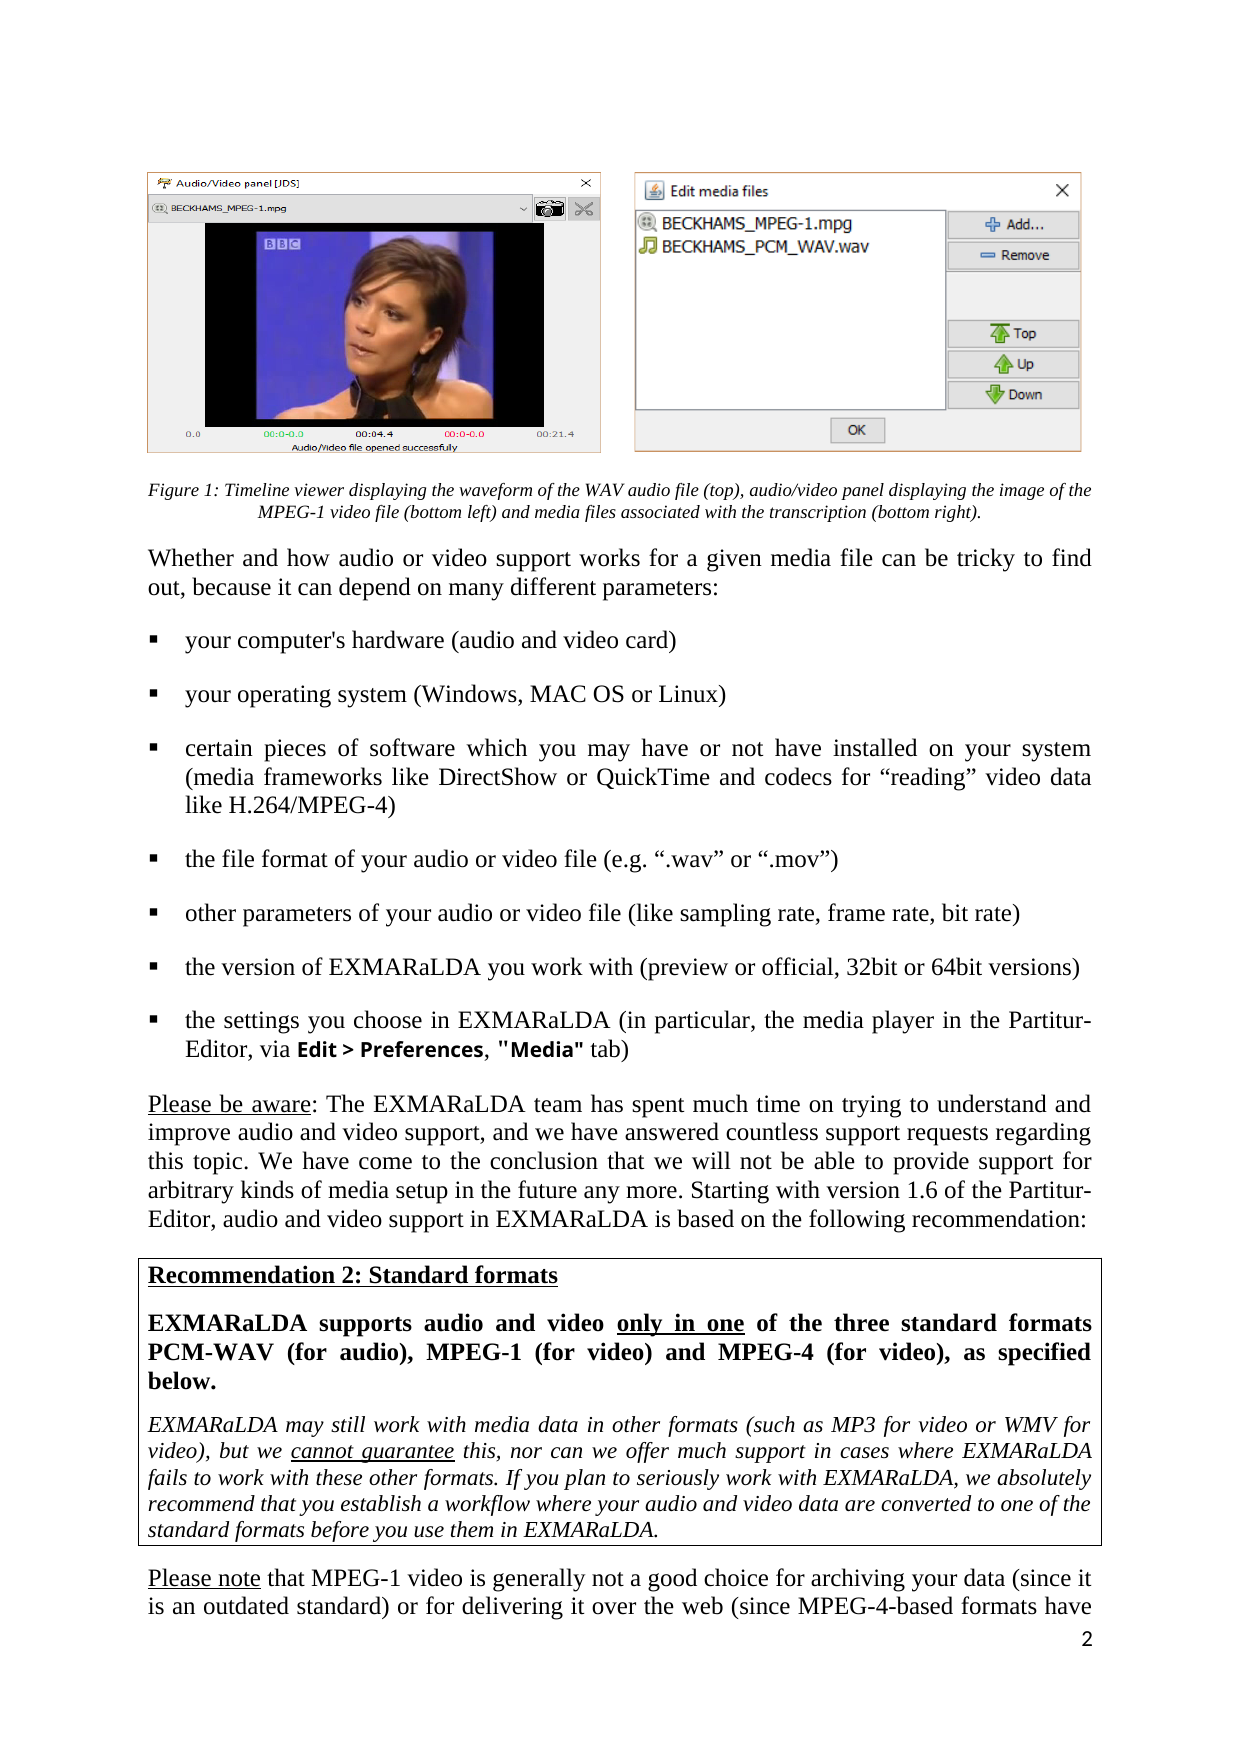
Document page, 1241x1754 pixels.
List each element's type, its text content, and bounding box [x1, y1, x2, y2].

text EXMARaLDA supports audio and video only in one of the three standard formats PCM-WAV (for audio), MPEG-1 (for video) and MPEG-4 (for video), as specified below. [139, 1305, 1101, 1394]
text your operating system (Windows, MAC OS or Linux) [148, 679, 1093, 708]
text EXMARaLDA may still work with media data in other formats (such as MP3 for video or WMV for video), but we cannot guarantee this, nor can we offer much support in cases where EXMARaLDA fails to work with these other formats. If you plan to seriously work with EXMARaLDA, we absolutely recommend that you establish a workflow where your audio and video data are converted to one of the standard formats before you use them in EXMARaLDA. [139, 1408, 1101, 1545]
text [148, 1563, 1093, 1620]
text the settings you choose in EXMARaLDA (in particular, the media player in the Partitur-Editor, via Edit > Preferences, "Media" tab) [148, 1005, 1093, 1064]
picture [634, 172, 1082, 452]
text Recommendation 2: Standard formats [139, 1259, 1101, 1289]
text other parameters of your audio or video file (like sampling rate, frame rate, bit rate) [148, 898, 1093, 927]
text certain pieces of software which you may have or not have installed on your system (media frameworks like DirectShow or QuickTime and codecs for “reading” video data like H.264/MPEG-4) [148, 733, 1093, 819]
text Please be aware: The EXMARaLDA team has spent much time on trying to understand and improve audio and video support, and we have answered countless support requests regarding this topic. We have come to the conclusion that we will not be able to provide support for arbitrary kinds of media setup in the future any more. Starting with version 1.6 of the Partitur-Editor, audio and video support in EXMARaLDA is based on the following recommendation: [148, 1089, 1093, 1232]
text the file format of your audio or video file (e.g. “.wav” or “.mov”) [148, 844, 1093, 873]
text Whether and how audio or video support works for a given media file can be tricky to find out, because it can depend on many different parameters: [148, 543, 1093, 600]
text the version of EXMARaLDA you work with (preview or official, 32bit or 64bit versions) [148, 952, 1093, 980]
text your computer's hardware (audio and video card) [148, 625, 1093, 654]
picture [147, 172, 601, 453]
text Figure 1: Timeline viewer displaying the waveform of the WAV audio file (top), audio/video panel displaying the image of the MPEG-1 video file (bottom left) and media files associated with the transcription (bottom right). [148, 479, 1093, 522]
table_cell [612, 148, 1104, 479]
table_cell [136, 148, 612, 479]
